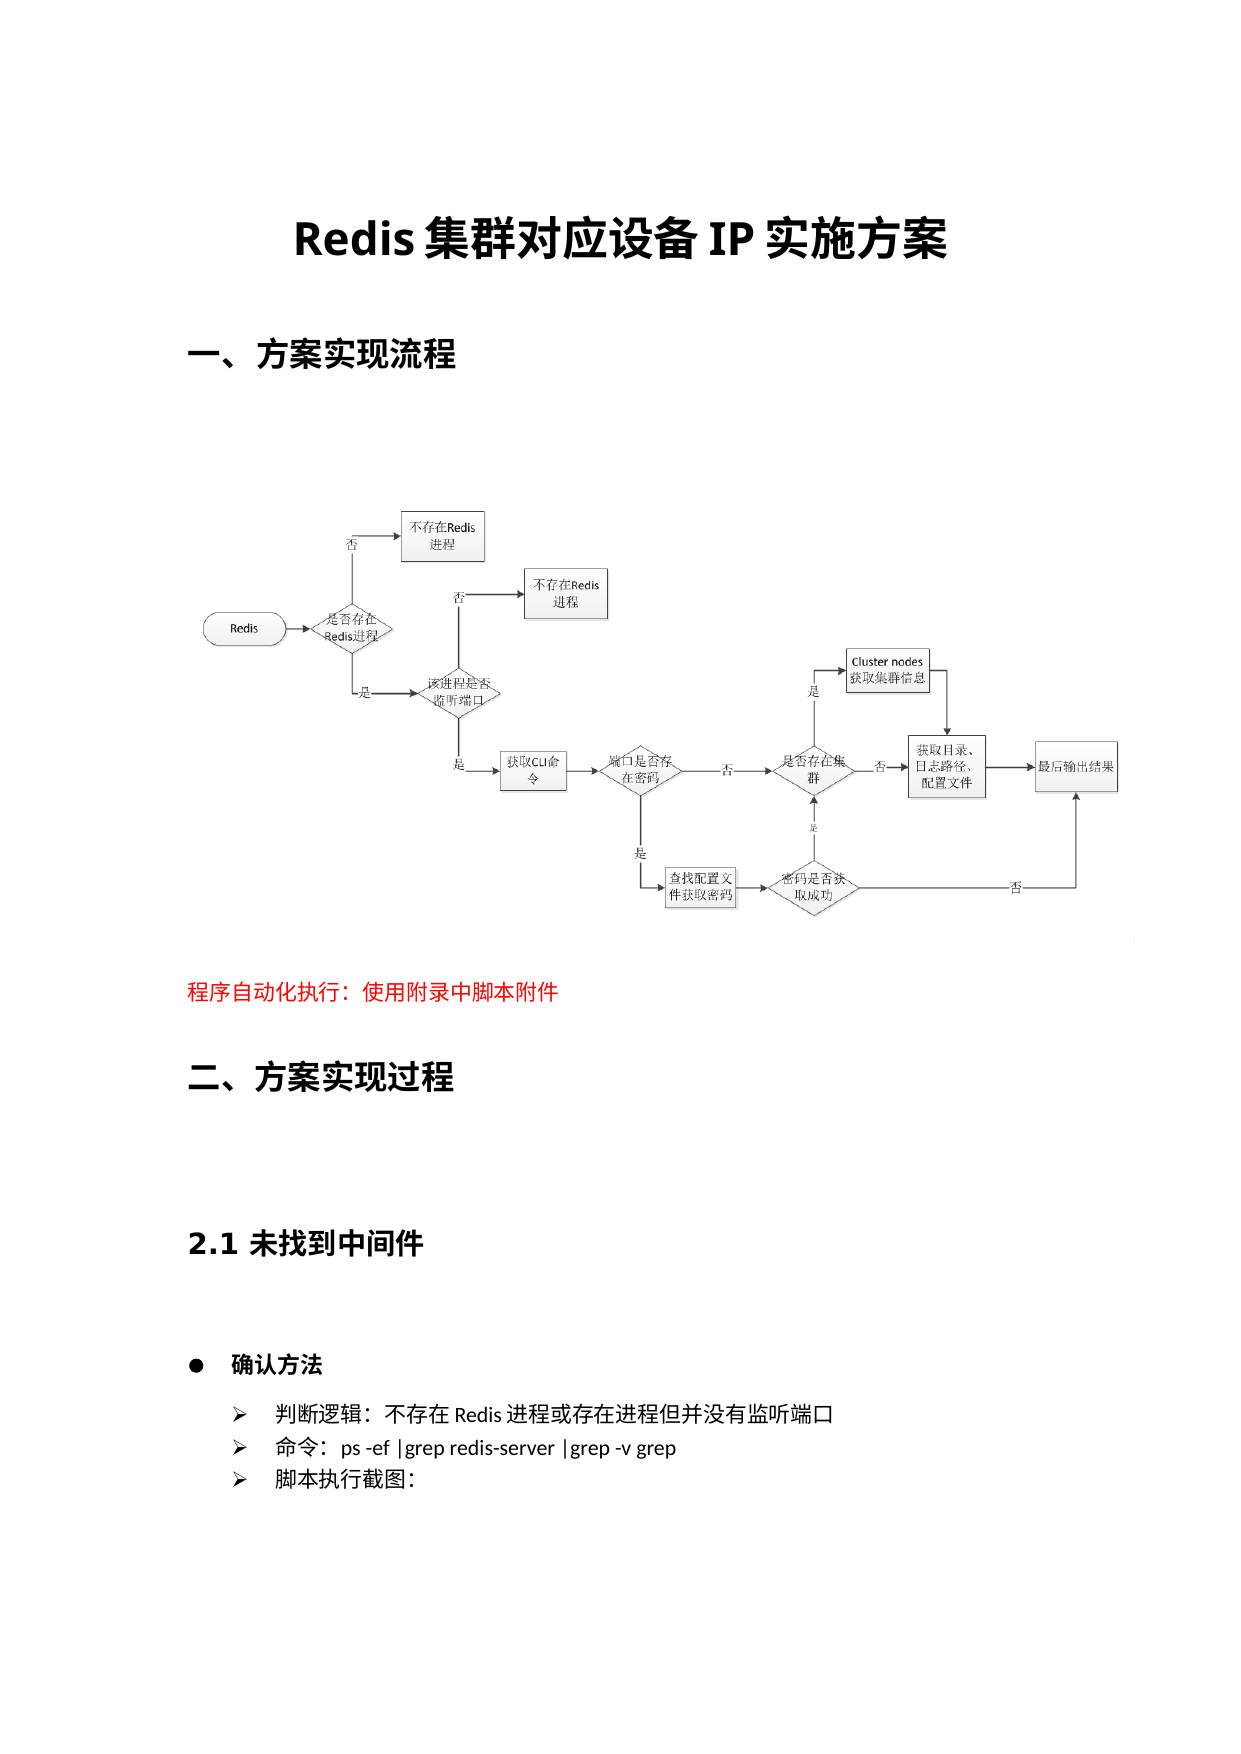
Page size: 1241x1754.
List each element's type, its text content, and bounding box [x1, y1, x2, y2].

picture [187, 486, 1135, 944]
subtitle 2.1 未找到中间件 [187, 1209, 1053, 1274]
list 命令：ps -ef |grep redis-server |grep -v grep [231, 1429, 1053, 1462]
list 确认方法 [187, 1332, 1053, 1397]
title Redis集群对应设备IP实施方案 [187, 187, 1053, 284]
text 程序自动化执行：使用附录中脚本附件 [187, 944, 1053, 1007]
subtitle 方案实现流程 [187, 320, 1053, 385]
list 脚本执行截图： [231, 1462, 1053, 1494]
list 判断逻辑：不存在Redis进程或存在进程但并没有监听端口 [231, 1397, 1053, 1429]
subtitle 二、方案实现过程 [187, 1042, 1053, 1107]
